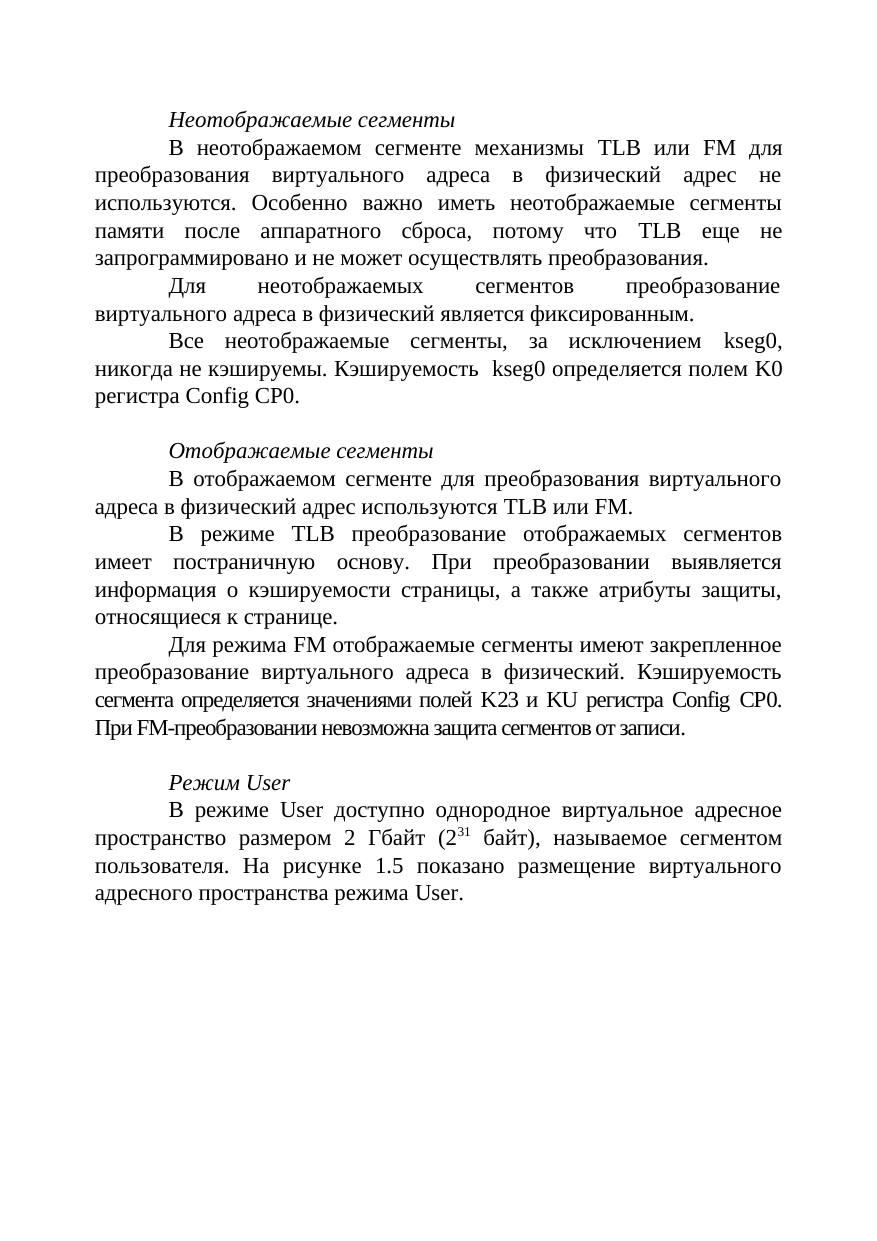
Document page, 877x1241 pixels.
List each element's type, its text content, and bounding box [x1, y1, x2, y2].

text Для режима FM отображаемые сегменты имеют закрепленное преобразование виртуального адреса в физический. Кэшируемость сегмента определяется значениями полей K23 и KU регистра Config CP0. При FM-преобразовании невозможна защита сегментов от записи. [94, 631, 782, 740]
text В режиме User доступно однородное виртуальное адресное пространство размером 2 Гбайт (231 байт), называемое сегментом пользователя. На рисунке 1.5 показано размещение виртуального адресного пространства режима User. [94, 796, 782, 906]
text Все неотображаемые сегменты, за исключением kseg0, никогда не кэшируемы. Кэшируемость kseg0 определяется полем K0 регистра Config СP0. [94, 327, 782, 409]
text Неотображаемые сегменты [94, 106, 782, 133]
text В неотображаемом сегменте механизмы TLB или FM для преобразования виртуального адреса в физический адрес не используются. Особенно важно иметь неотображаемые сегменты памяти после аппаратного сброса, потому что TLB еще не запрограммировано и не может осуществлять преобразования. [94, 134, 782, 271]
text В режиме TLB преобразование отображаемых сегментов имеет постраничную основу. При преобразовании выявляется информация о кэшируемости страницы, а также атрибуты защиты, относящиеся к странице. [94, 520, 782, 629]
text В отображаемом сегменте для преобразования виртуального адреса в физический адрес используются TLB или FM. [94, 465, 782, 519]
text Отображаемые сегменты [94, 438, 782, 464]
text Для неотображаемых сегментов преобразование виртуального адреса в физический является фиксированным. [94, 272, 781, 326]
text Режим User [94, 769, 782, 795]
